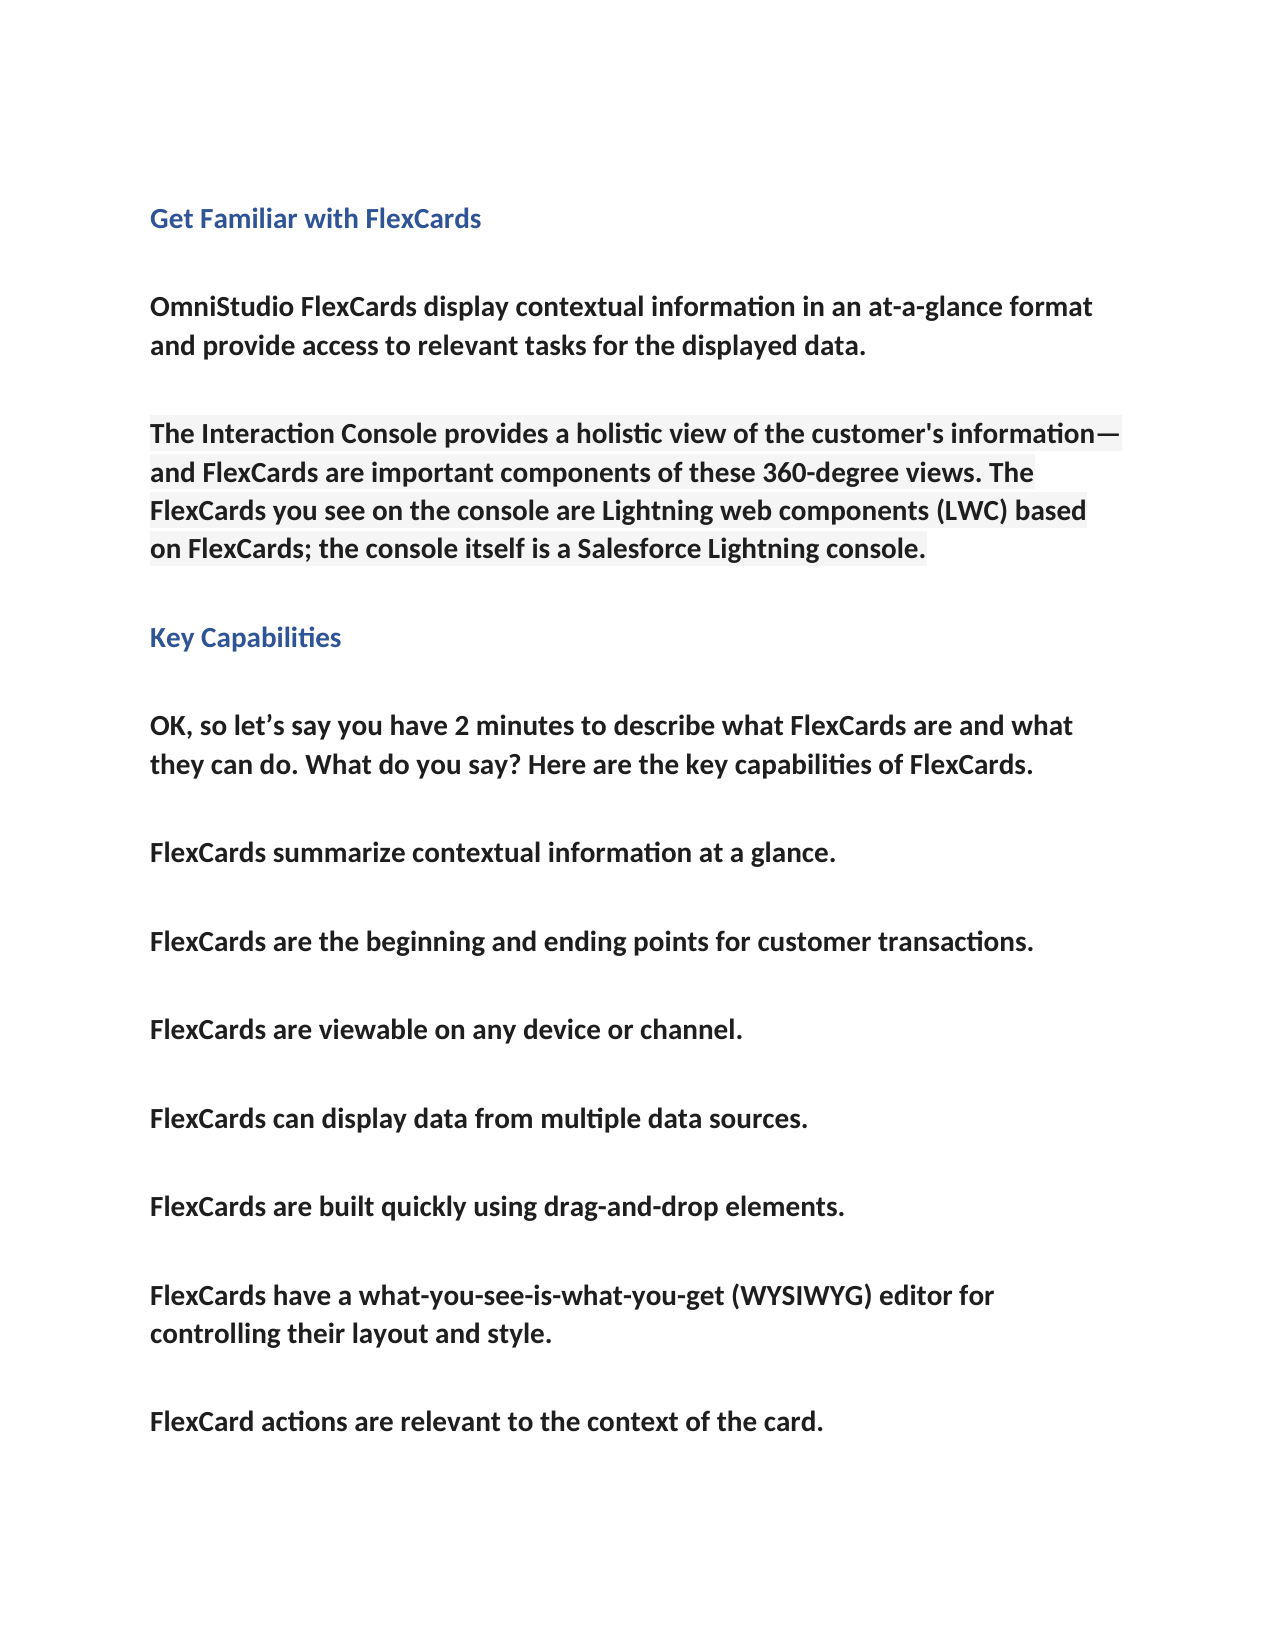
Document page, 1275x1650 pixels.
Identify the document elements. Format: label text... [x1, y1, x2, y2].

subtitle FlexCards are the beginning and ending points for customer transactions. [150, 923, 1125, 958]
subtitle Get Familiar with FlexCards [150, 200, 1125, 236]
subtitle FlexCard actions are relevant to the context of the card. [150, 1403, 1125, 1439]
subtitle Key Capabilities [150, 619, 1125, 655]
subtitle FlexCards have a what-you-see-is-what-you-get (WYSIWYG) editor for controlling their layout and style. [150, 1277, 1125, 1351]
subtitle FlexCards are viewable on any device or channel. [150, 1011, 1125, 1047]
subtitle The Interaction Console provides a holistic view of the customer's information—and FlexCards are important components of these 360-degree views. The FlexCards you see on the console are Lightning web components (LWC) based on FlexCards; the console itself is a Salesforce Lightning console. [150, 415, 1125, 566]
subtitle FlexCards summarize contextual information at a glance. [150, 834, 1125, 870]
subtitle OK, so let’s say you have 2 minutes to describe what FlexCards are and what they can do. What do you say? Here are the key capabilities of FlexCards. [150, 707, 1125, 782]
subtitle OmniStudio FlexCards display contextual information in an at-a-glance format and provide access to relevant tasks for the displayed data. [150, 288, 1125, 362]
subtitle FlexCards can display data from multiple data sources. [150, 1100, 1125, 1135]
subtitle FlexCards are built quickly using drag-and-drop elements. [150, 1188, 1125, 1224]
